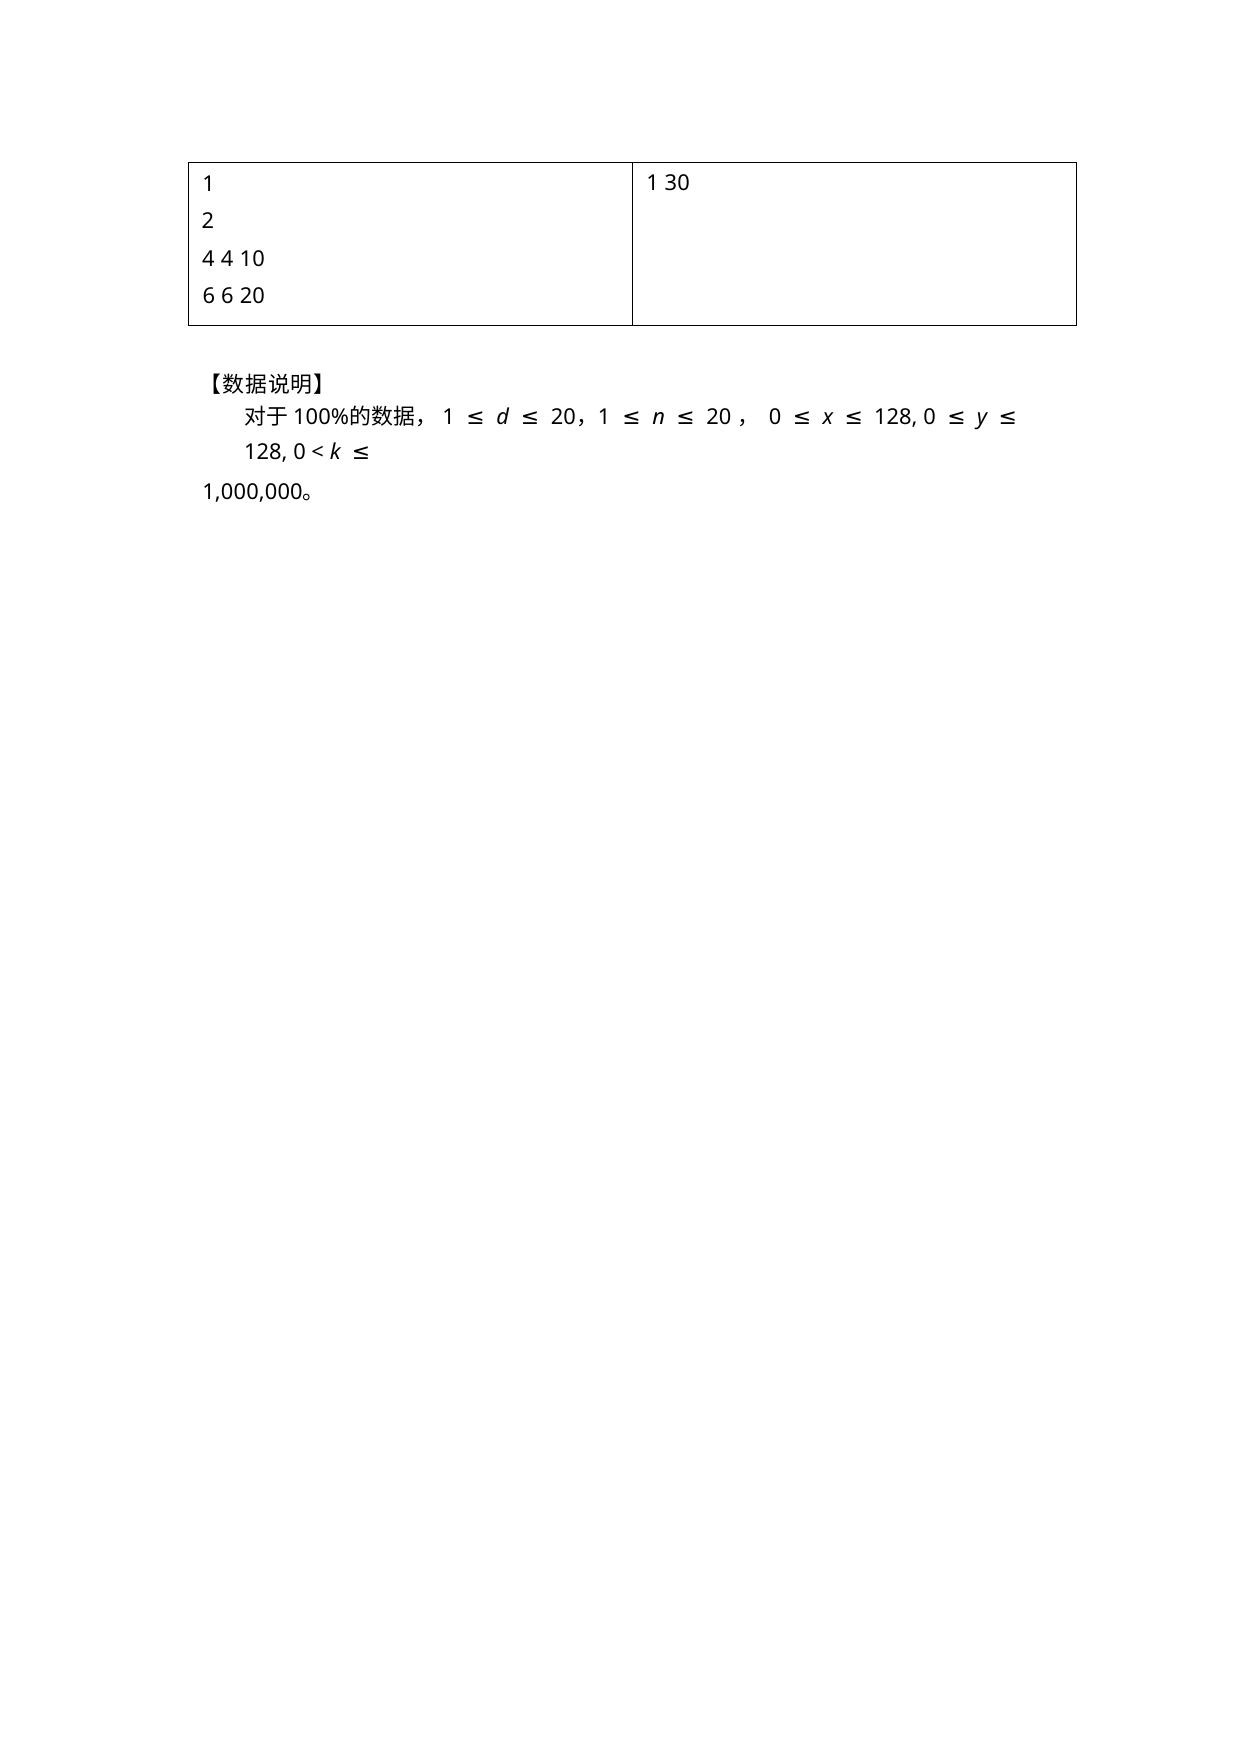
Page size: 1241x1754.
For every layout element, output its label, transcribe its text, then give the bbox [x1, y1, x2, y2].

text 对于 100%的数据， 1 ≤ d ≤ 20，1 ≤ n ≤ 20 ， 0 ≤ x ≤ 128, 0 ≤ y ≤ 128, 0 < k ≤ [244, 402, 1053, 472]
table_cell 1 2 4 4 10 6 6 20 [189, 163, 632, 325]
table_cell 1 30 [633, 163, 1076, 325]
text 1,000,000。 [202, 477, 1053, 505]
text 【数据说明】 [199, 369, 1053, 399]
